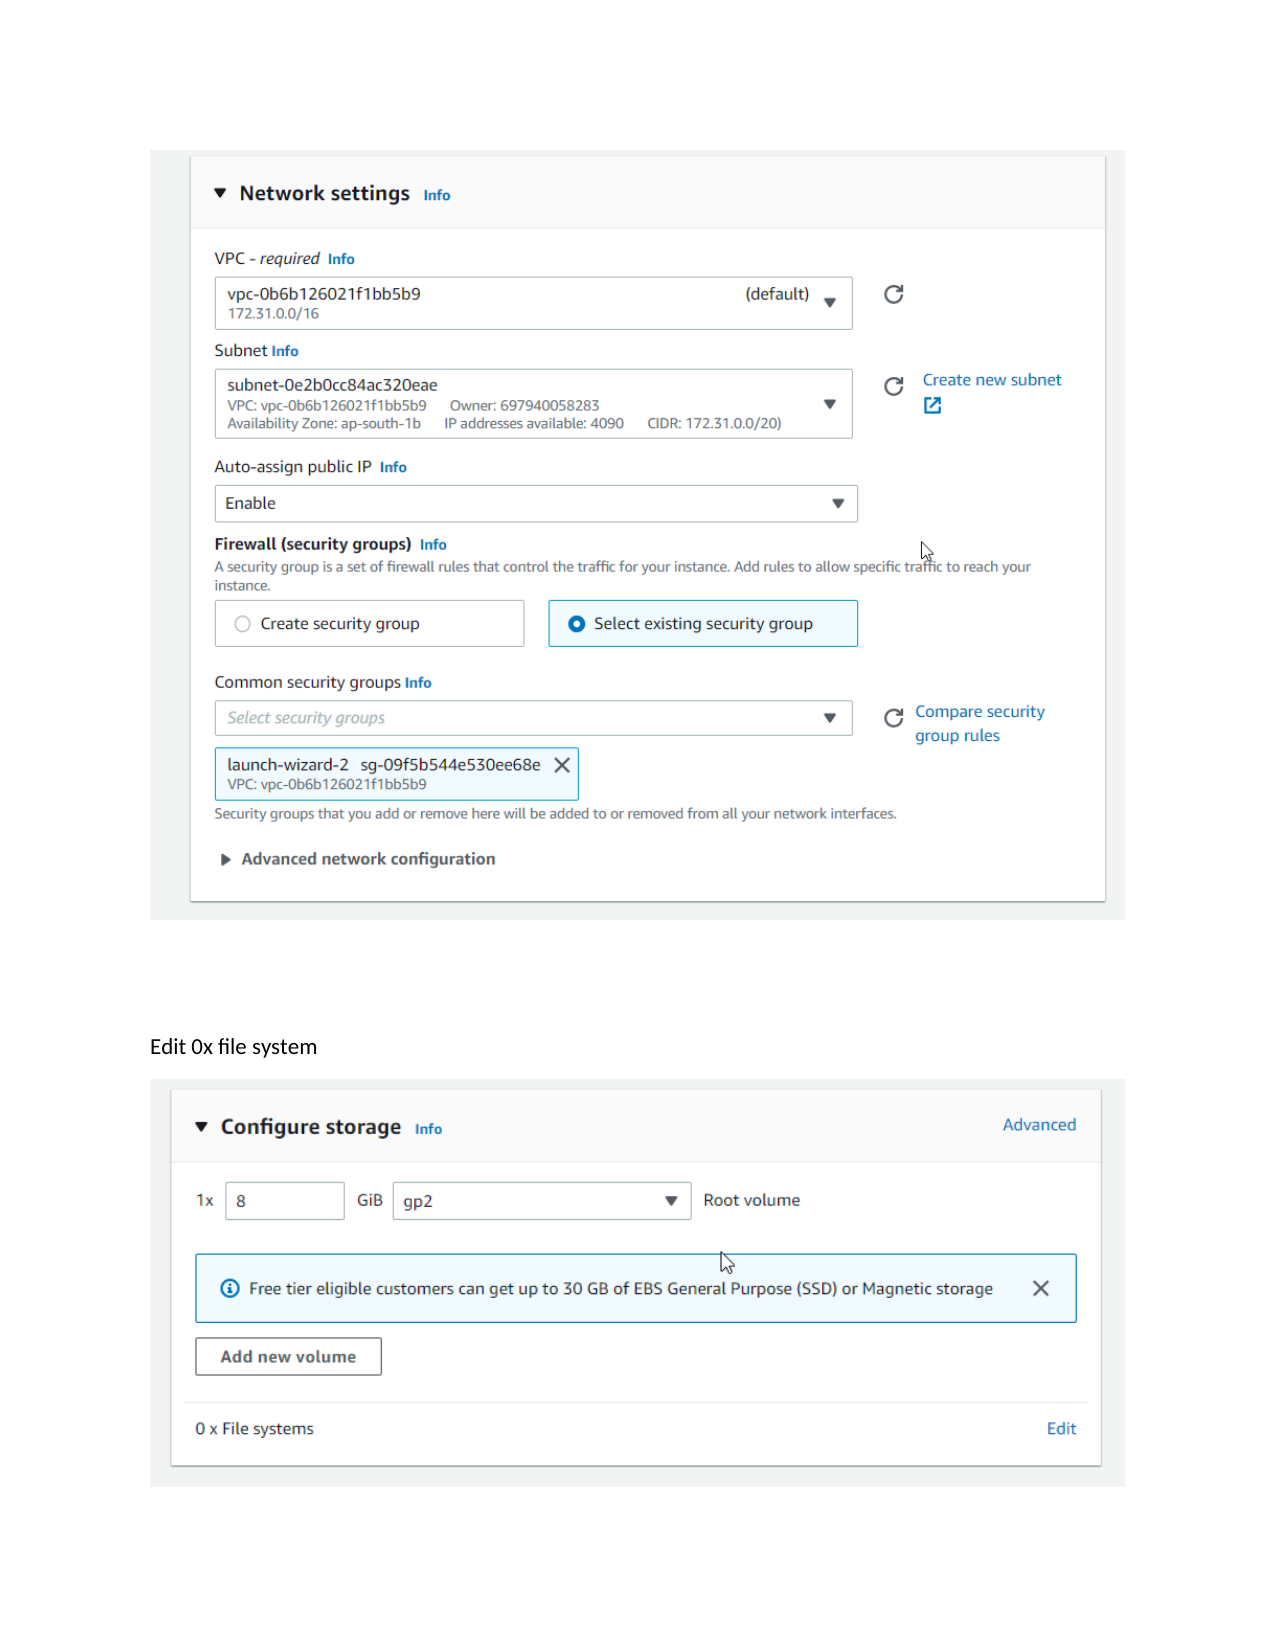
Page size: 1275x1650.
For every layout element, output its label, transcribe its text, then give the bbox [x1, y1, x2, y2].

picture [150, 1079, 1125, 1487]
picture [150, 150, 1125, 920]
text Edit 0x file system [150, 1032, 1125, 1060]
